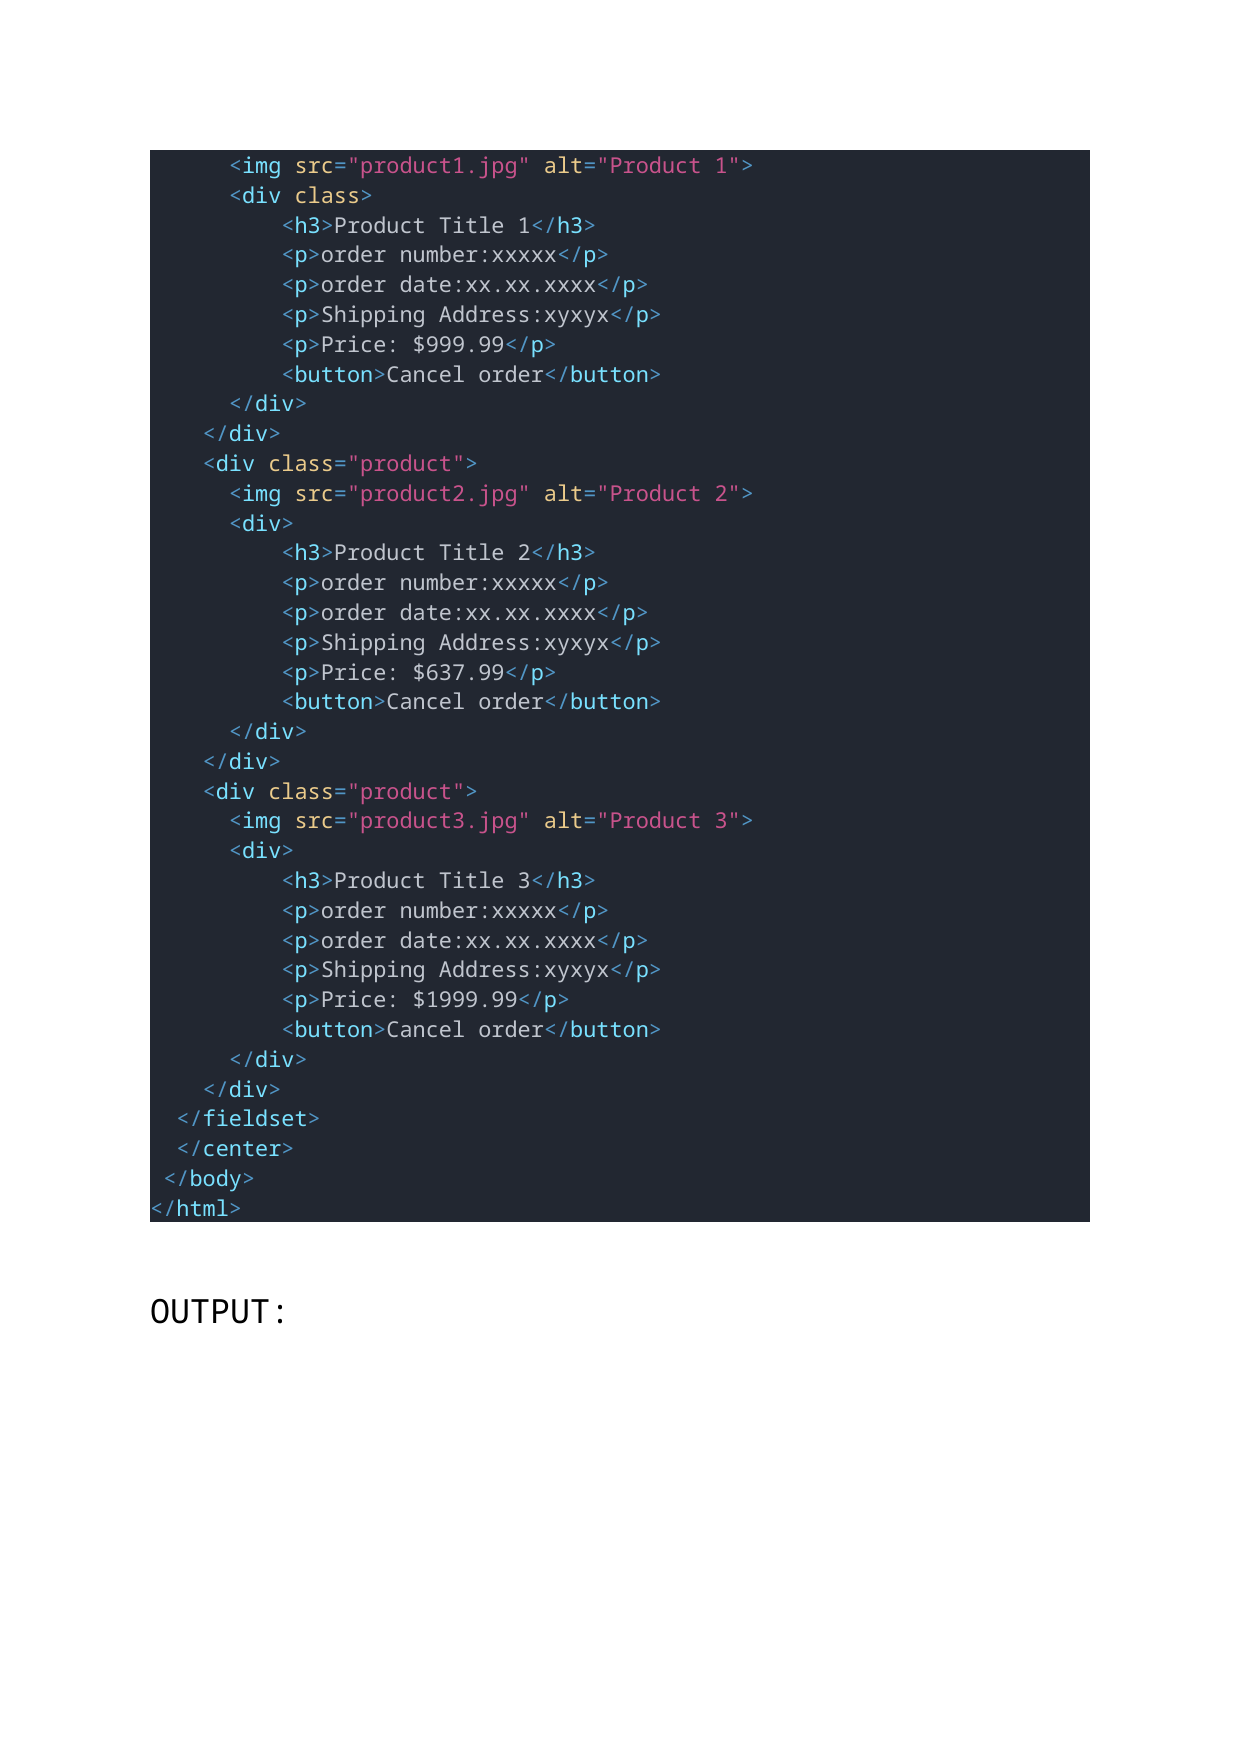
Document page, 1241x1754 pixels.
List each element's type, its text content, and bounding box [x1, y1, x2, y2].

text <img src="product2.jpg" alt="Product 2"> [150, 478, 1090, 507]
text <img src="product3.jpg" alt="Product 3"> [150, 805, 1090, 835]
text </div> [150, 716, 1090, 746]
text <p>order number:xxxxx</p> [150, 239, 1090, 269]
text <p>order date:xx.xx.xxxx</p> [150, 597, 1090, 627]
text <h3>Product Title 2</h3> [150, 537, 1090, 567]
text <p>order date:xx.xx.xxxx</p> [150, 924, 1090, 954]
text <button>Cancel order</button> [150, 358, 1090, 388]
text <p>Shipping Address:xyxyx</p> [150, 954, 1090, 984]
text <button>Cancel order</button> [150, 1014, 1090, 1044]
text <p>Price: $1999.99</p> [150, 984, 1090, 1014]
text <p>order number:xxxxx</p> [150, 895, 1090, 924]
text <h3>Product Title 1</h3> [150, 209, 1090, 239]
text <img src="product1.jpg" alt="Product 1"> [150, 150, 1090, 180]
text </div> [150, 418, 1090, 448]
text </div> [150, 746, 1090, 776]
text <div> [150, 835, 1090, 865]
text <p>Shipping Address:xyxyx</p> [150, 627, 1090, 656]
text </div> [150, 388, 1090, 418]
text <p>Shipping Address:xyxyx</p> [150, 299, 1090, 329]
text </html> [150, 1193, 1090, 1222]
text </fieldset> [150, 1103, 1090, 1133]
text <div class="product"> [150, 776, 1090, 805]
text <div> [150, 507, 1090, 537]
text </body> [150, 1163, 1090, 1193]
text OUTPUT: [150, 1288, 1090, 1333]
text <div class> [150, 180, 1090, 209]
text </center> [150, 1133, 1090, 1163]
text <p>order number:xxxxx</p> [150, 567, 1090, 597]
text <p>order date:xx.xx.xxxx</p> [150, 269, 1090, 299]
text <div class="product"> [150, 448, 1090, 478]
text <p>Price: $637.99</p> [150, 656, 1090, 686]
text <button>Cancel order</button> [150, 686, 1090, 716]
text <p>Price: $999.99</p> [150, 329, 1090, 358]
text </div> [150, 1073, 1090, 1103]
text </div> [150, 1044, 1090, 1073]
text <h3>Product Title 3</h3> [150, 865, 1090, 895]
